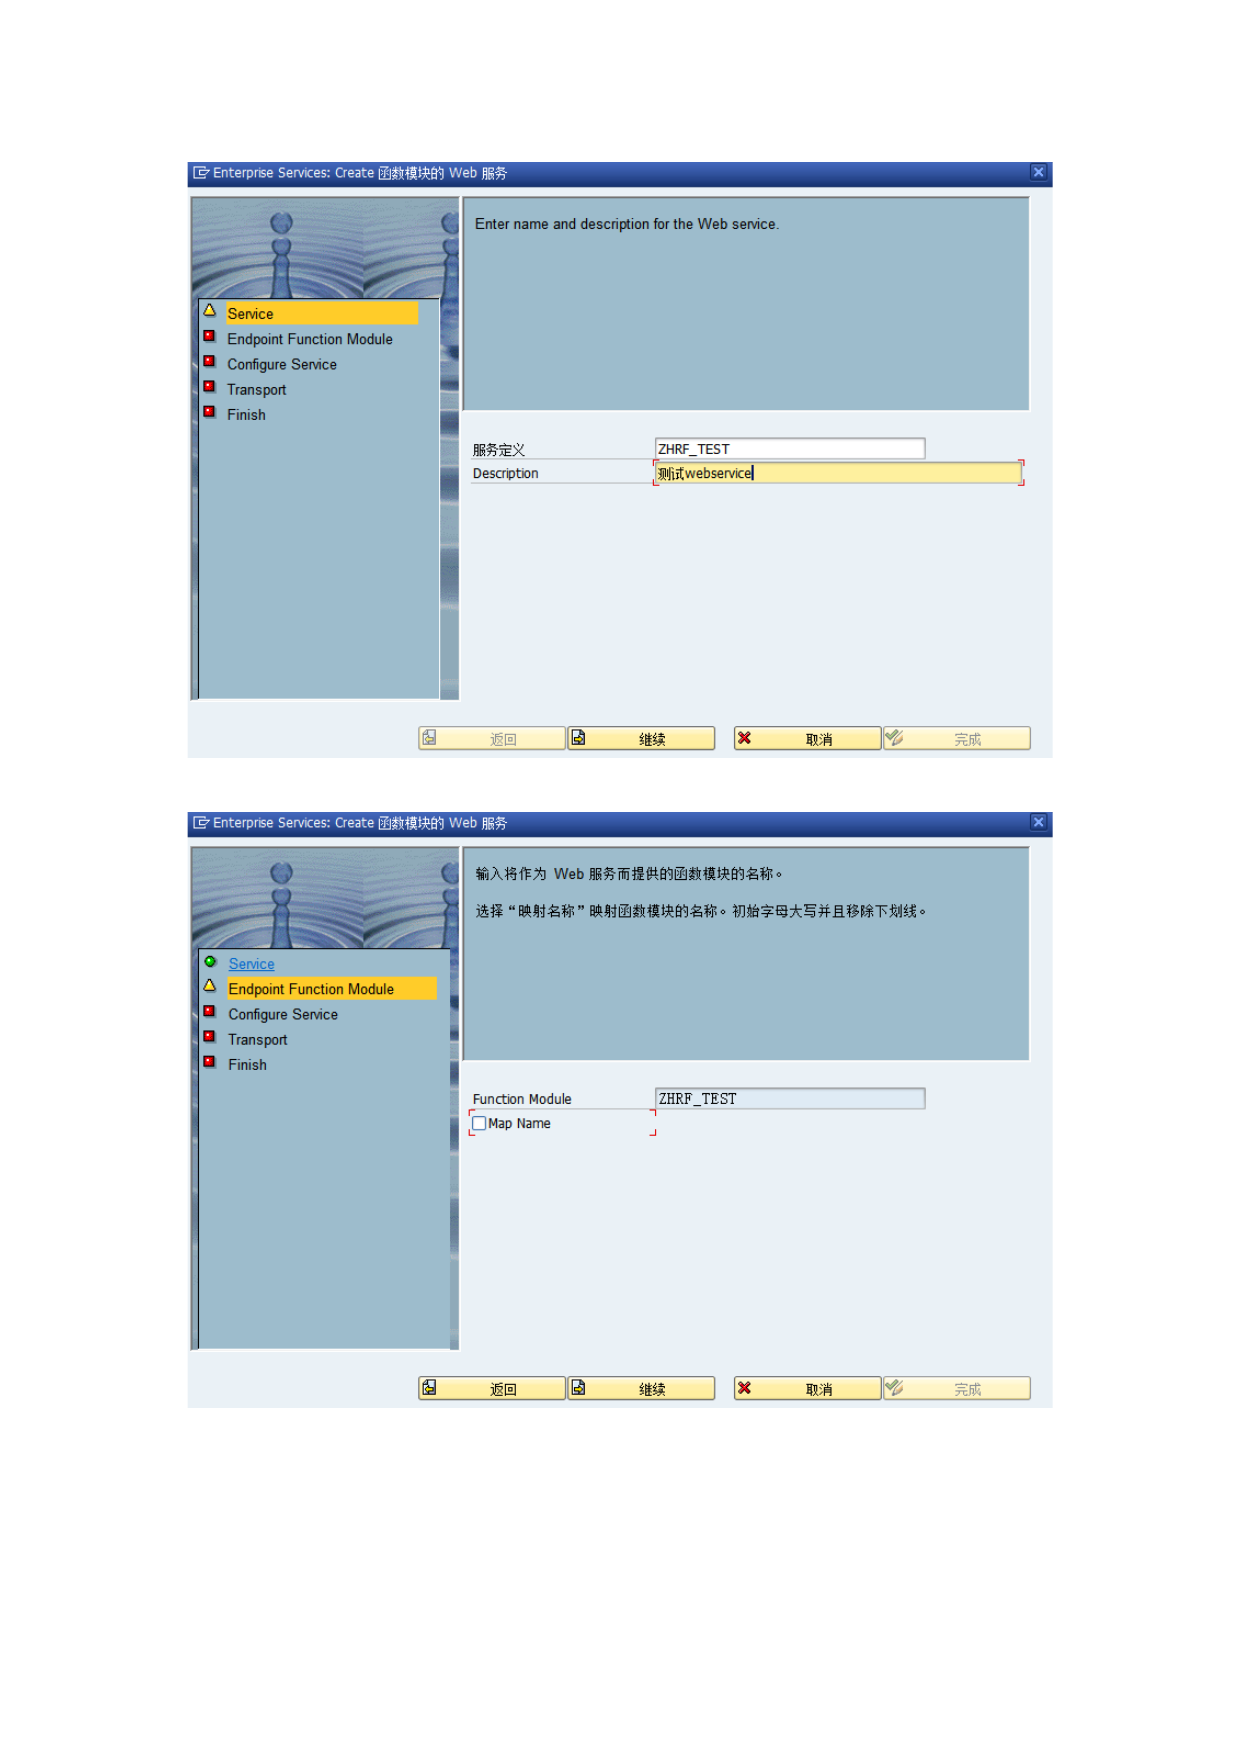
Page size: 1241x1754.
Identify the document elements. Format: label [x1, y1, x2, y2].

picture [187, 162, 1053, 758]
picture [187, 812, 1053, 1408]
